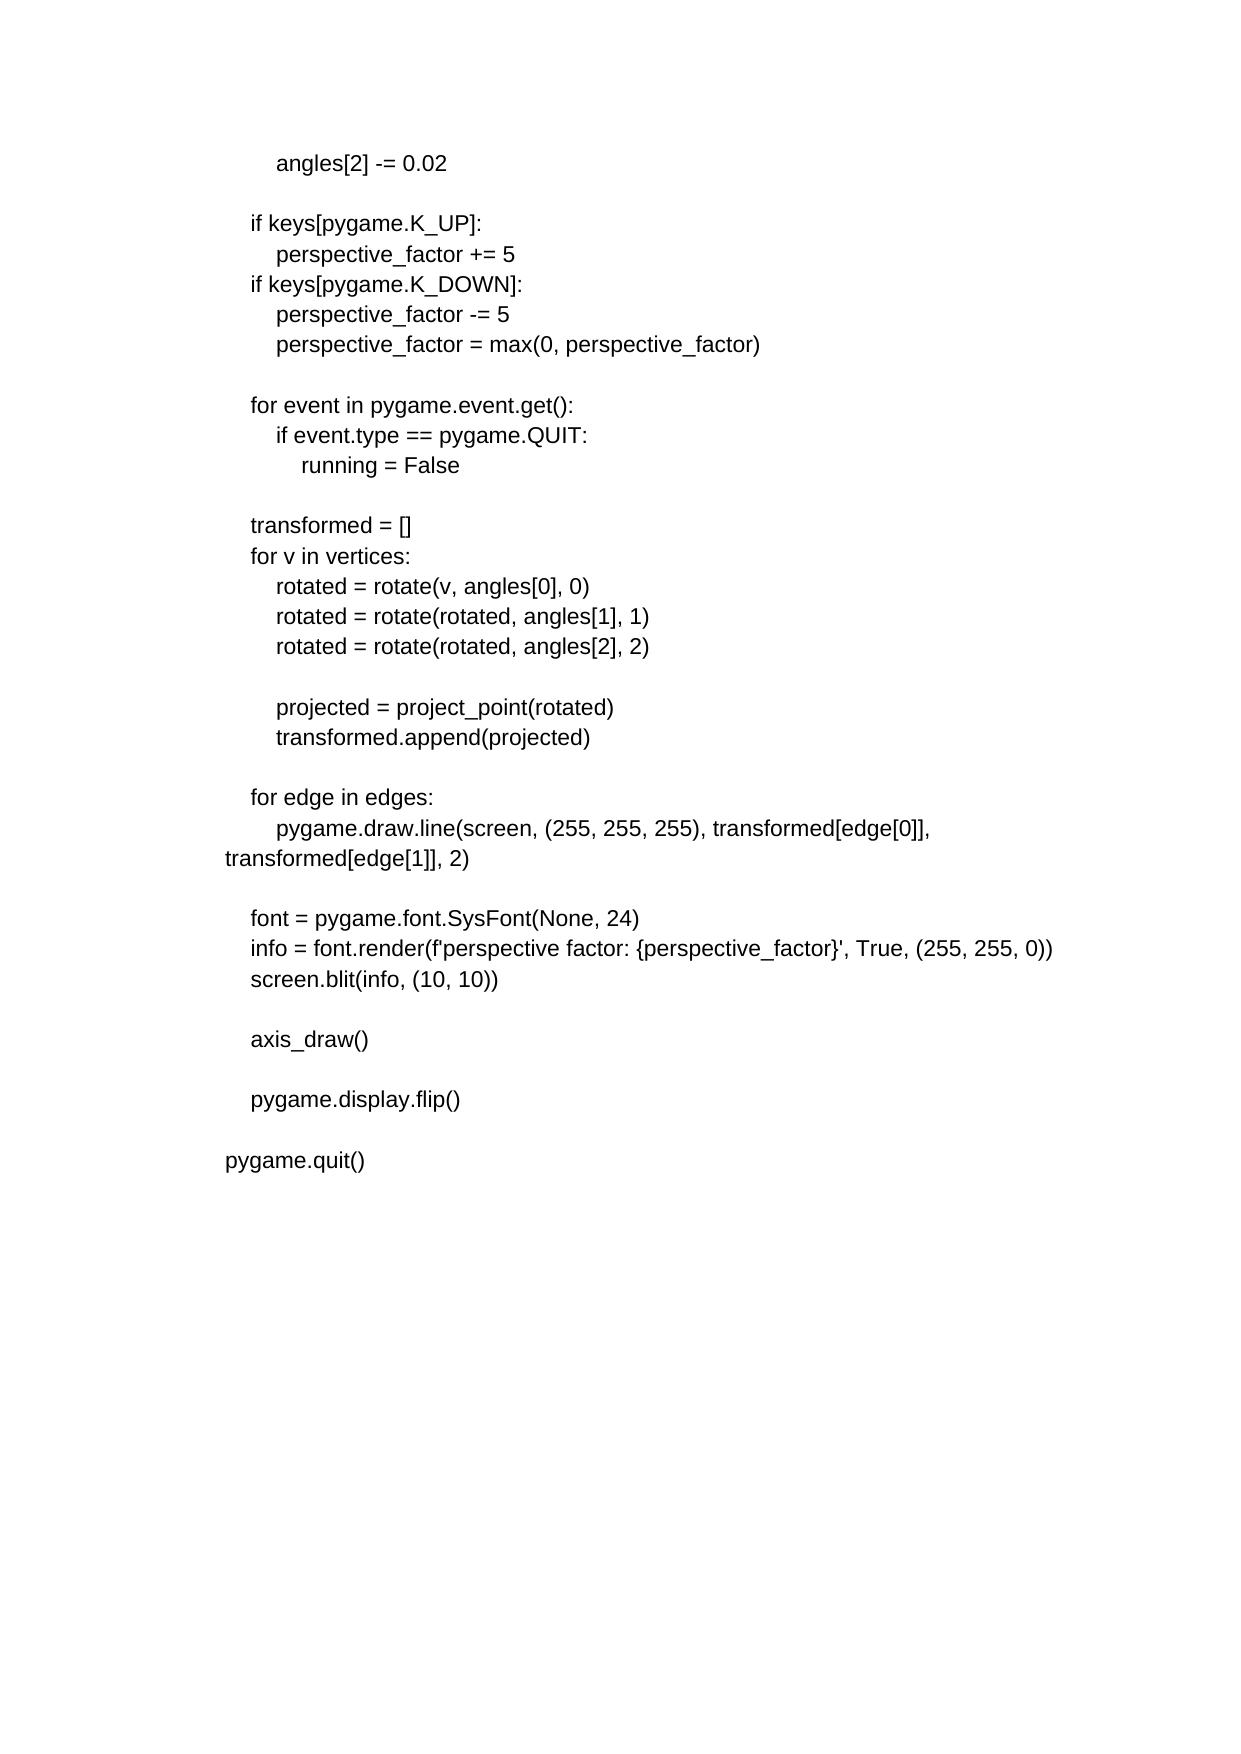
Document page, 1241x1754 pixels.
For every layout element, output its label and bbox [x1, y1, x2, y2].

text [225, 150, 1090, 1173]
